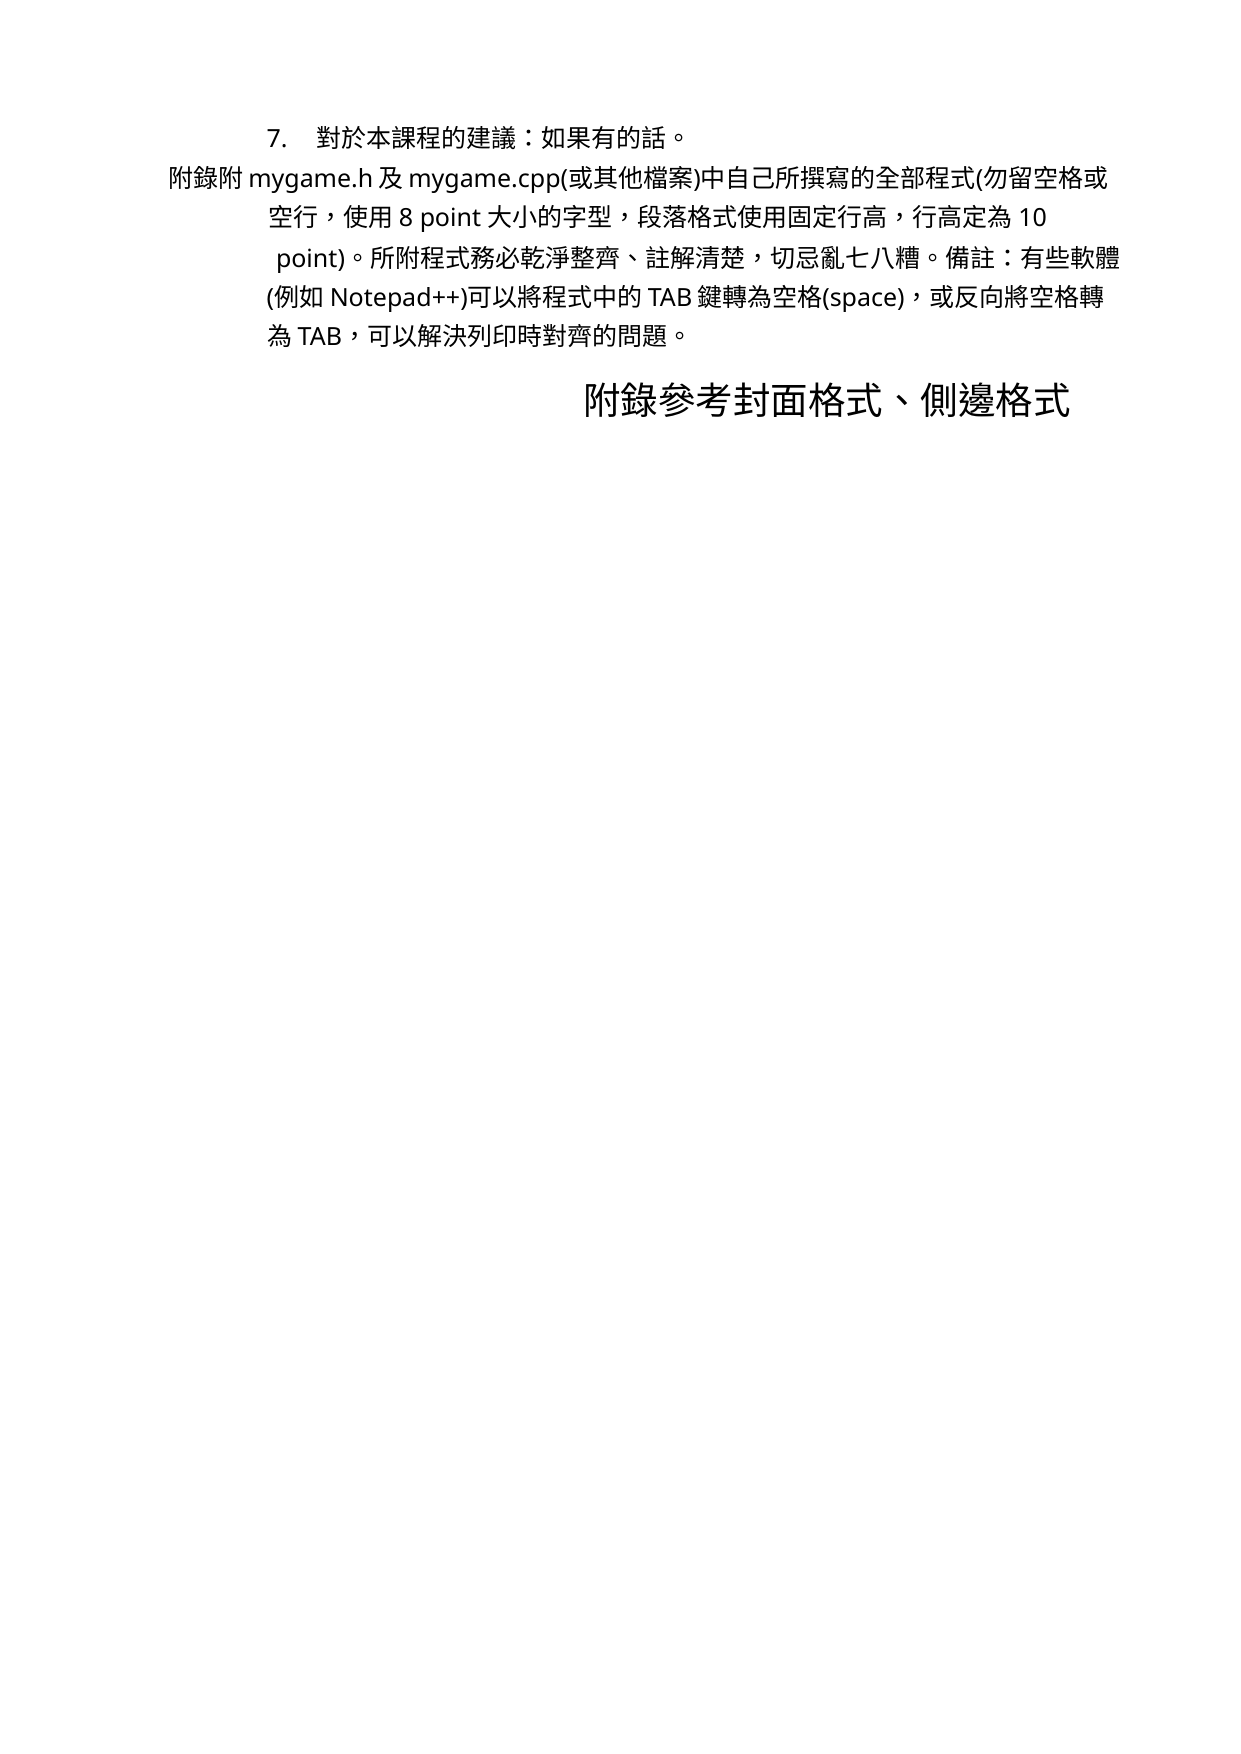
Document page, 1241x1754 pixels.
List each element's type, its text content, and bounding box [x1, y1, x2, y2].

text (例如 Notepad++)可以將程式中的TAB鍵轉為空格(space)，或反向將空格轉為TAB，可以解決列印時對齊的問題。 [266, 277, 1128, 353]
text 附錄附mygame.h及mygame.cpp(或其他檔案)中自己所撰寫的全部程式(勿留空格或空行，使用 8 point 大小的字型，段落格式使用固定行高，行高定為 10 [168, 158, 1128, 234]
list 對於本課程的建議：如果有的話。 [266, 118, 1128, 154]
subtitle 附錄參考封面格式、側邊格式 [116, 371, 1070, 425]
text point)。所附程式務必乾淨整齊、註解清楚，切忌亂七八糟。備註：有些軟體 [116, 238, 1120, 274]
